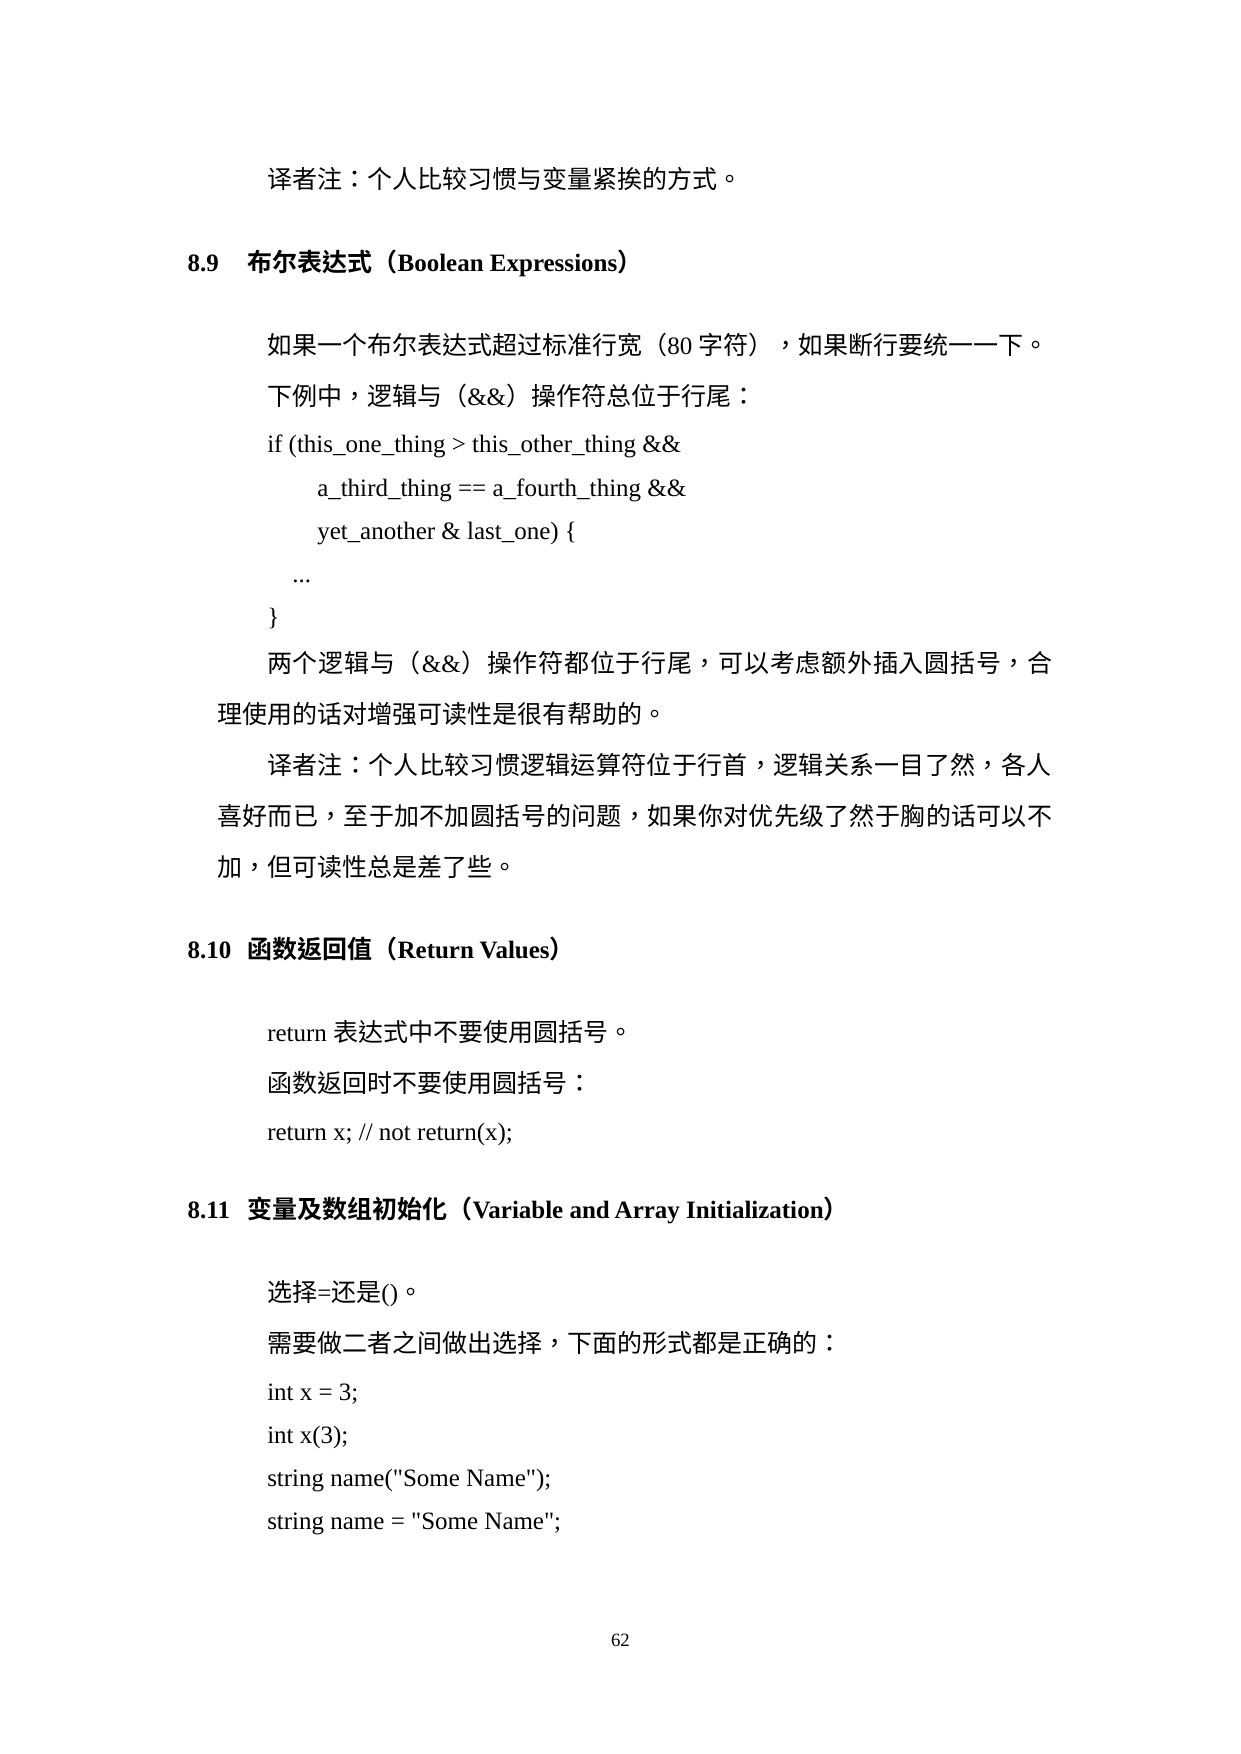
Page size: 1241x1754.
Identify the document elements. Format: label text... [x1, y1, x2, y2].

text 函数返回时不要使用圆括号： [217, 1066, 1053, 1100]
subtitle 布尔表达式（Boolean Expressions） [187, 229, 1053, 294]
text int x(3); [217, 1420, 1053, 1448]
text 选择=还是()。 [217, 1274, 1053, 1309]
text 译者注：个人比较习惯逻辑运算符位于行首，逻辑关系一目了然，各人喜好而已，至于加不加圆括号的问题，如果你对优先级了然于胸的话可以不加，但可读性总是差了些。 [217, 747, 1053, 883]
text } [217, 602, 1053, 631]
text return 表达式中不要使用圆括号。 [217, 1015, 1053, 1049]
text int x = 3; [217, 1377, 1053, 1405]
text a_third_thing == a_fourth_thing && [217, 473, 1053, 501]
text 如果一个布尔表达式超过标准行宽（80 字符），如果断行要统一一下。 [217, 327, 1053, 362]
text 需要做二者之间做出选择，下面的形式都是正确的： [217, 1326, 1053, 1360]
text yet_another & last_one) { [217, 516, 1053, 544]
subtitle 函数返回值（Return Values） [187, 917, 1053, 982]
subtitle 变量及数组初始化（Variable and Array Initialization） [187, 1176, 1053, 1241]
text ... [217, 559, 1053, 588]
text 下例中，逻辑与（&&）操作符总位于行尾： [217, 378, 1053, 413]
text string name("Some Name"); [217, 1463, 1053, 1492]
text string name = "Some Name"; [217, 1506, 1053, 1535]
text if (this_one_thing > this_other_thing && [217, 429, 1053, 458]
text 译者注：个人比较习惯与变量紧挨的方式。 [217, 162, 1053, 196]
text return x; // not return(x); [217, 1117, 1053, 1146]
text 两个逻辑与（&&）操作符都位于行尾，可以考虑额外插入圆括号，合理使用的话对增强可读性是很有帮助的。 [217, 645, 1053, 730]
